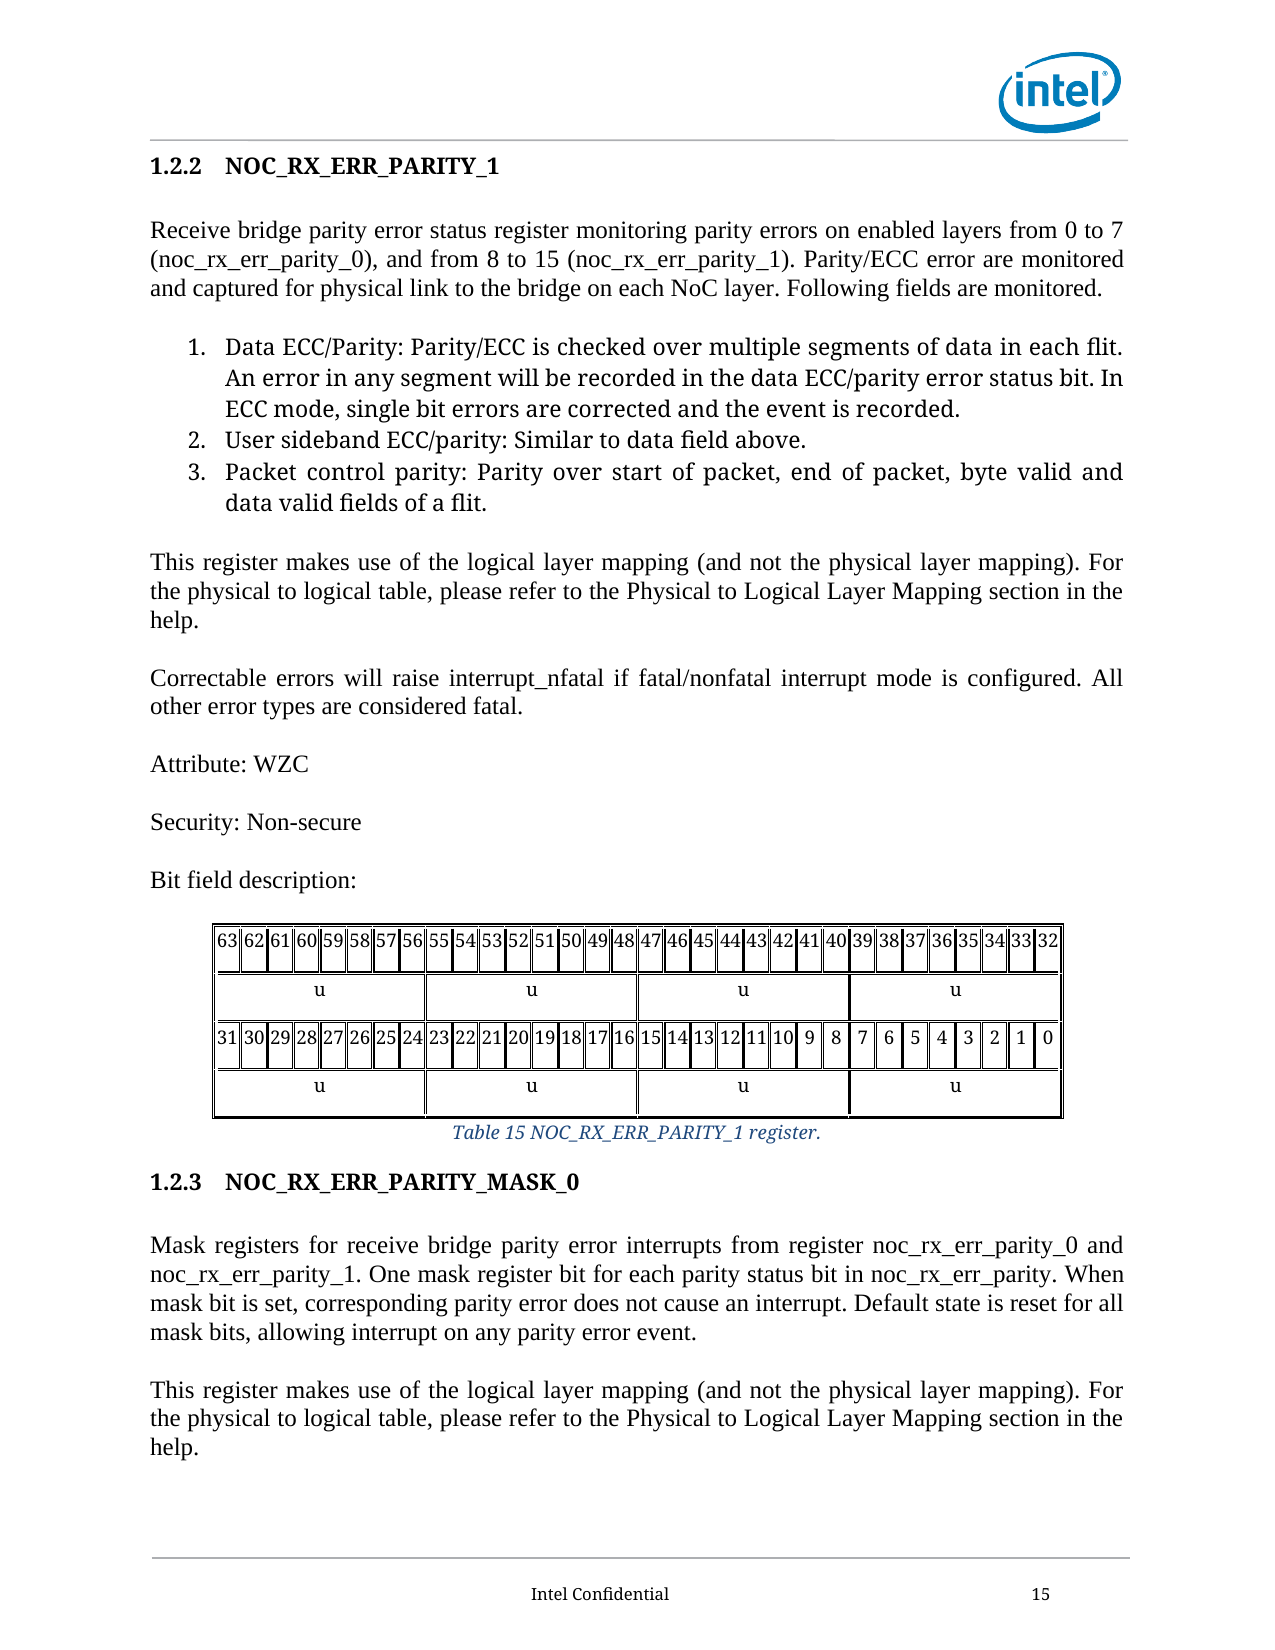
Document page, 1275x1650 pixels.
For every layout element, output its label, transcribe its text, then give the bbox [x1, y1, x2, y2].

text Security: Non-secure [150, 807, 1125, 836]
subtitle NOC_RX_ERR_PARITY_MASK_0 [150, 1166, 1125, 1197]
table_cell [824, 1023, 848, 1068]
text This register makes use of the logical layer mapping (and not the physical layer mapping). For the physical to logical table, please refer to the Physical to Logical Layer Mapping section in the help. [150, 1375, 1125, 1461]
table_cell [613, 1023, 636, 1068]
text Correctable errors will raise interrupt_nfatal if fatal/nonfatal interrupt mode is configured. All other error types are considered fatal. [150, 663, 1125, 720]
subtitle NOC_RX_ERR_PARITY_1 [150, 150, 1125, 181]
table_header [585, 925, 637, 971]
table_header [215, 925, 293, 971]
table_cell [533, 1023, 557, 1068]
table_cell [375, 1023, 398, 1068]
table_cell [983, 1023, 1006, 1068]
text Receive bridge parity error status register monitoring parity errors on enabled layers from 0 to 7 (noc_rx_err_parity_0), and from 8 to 15 (noc_rx_err_parity_1). Parity/ECC error are monitored and captured for physical link to the bridge on each NoC layer. Following fields are monitored. [150, 215, 1125, 301]
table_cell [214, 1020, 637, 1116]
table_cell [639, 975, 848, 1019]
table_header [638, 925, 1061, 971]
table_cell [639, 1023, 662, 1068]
list Data ECC/Parity: Parity/ECC is checked over multiple segments of data in each flit. An error in any segment will be recorded in the data ECC/parity error status bit. In ECC mode, single bit errors are corrected and the event is recorded. [187, 331, 1125, 424]
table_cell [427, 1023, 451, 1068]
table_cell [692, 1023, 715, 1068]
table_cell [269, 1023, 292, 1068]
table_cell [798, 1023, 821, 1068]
text Attribute: WZC [150, 749, 1125, 778]
text Table NOC_RX_ERR_PARITY_1 register. [150, 1119, 1125, 1145]
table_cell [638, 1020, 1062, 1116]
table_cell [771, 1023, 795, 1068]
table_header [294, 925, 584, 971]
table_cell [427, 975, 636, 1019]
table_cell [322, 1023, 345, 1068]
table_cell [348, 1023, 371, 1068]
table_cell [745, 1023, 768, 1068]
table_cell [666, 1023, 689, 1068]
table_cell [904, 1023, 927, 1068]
text Mask registers for receive bridge parity error interrupts from register noc_rx_err_parity_0 and noc_rx_err_parity_1. One mask register bit for each parity status bit in noc_rx_err_parity. When mask bit is set, corresponding parity error does not cause an interrupt. Default state is reset for all mask bits, allowing interrupt on any parity error event. [150, 1231, 1125, 1346]
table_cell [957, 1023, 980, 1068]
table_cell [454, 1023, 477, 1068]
picture [993, 42, 1125, 139]
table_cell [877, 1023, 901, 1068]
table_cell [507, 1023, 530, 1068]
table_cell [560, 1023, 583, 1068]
text Bit field description: [150, 865, 1125, 894]
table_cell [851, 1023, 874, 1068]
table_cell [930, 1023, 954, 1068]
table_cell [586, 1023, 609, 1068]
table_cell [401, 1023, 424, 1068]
list User sideband ECC/parity: Similar to data field above. [187, 424, 1125, 456]
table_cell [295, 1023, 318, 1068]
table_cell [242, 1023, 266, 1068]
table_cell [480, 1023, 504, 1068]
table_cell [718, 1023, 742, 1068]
text This register makes use of the logical layer mapping (and not the physical layer mapping). For the physical to logical table, please refer to the Physical to Logical Layer Mapping section in the help. [150, 547, 1125, 633]
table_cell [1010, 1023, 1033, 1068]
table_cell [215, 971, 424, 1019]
list Packet control parity: Parity over start of packet, end of packet, byte valid and data valid fields of a flit. [187, 456, 1125, 518]
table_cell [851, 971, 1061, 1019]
